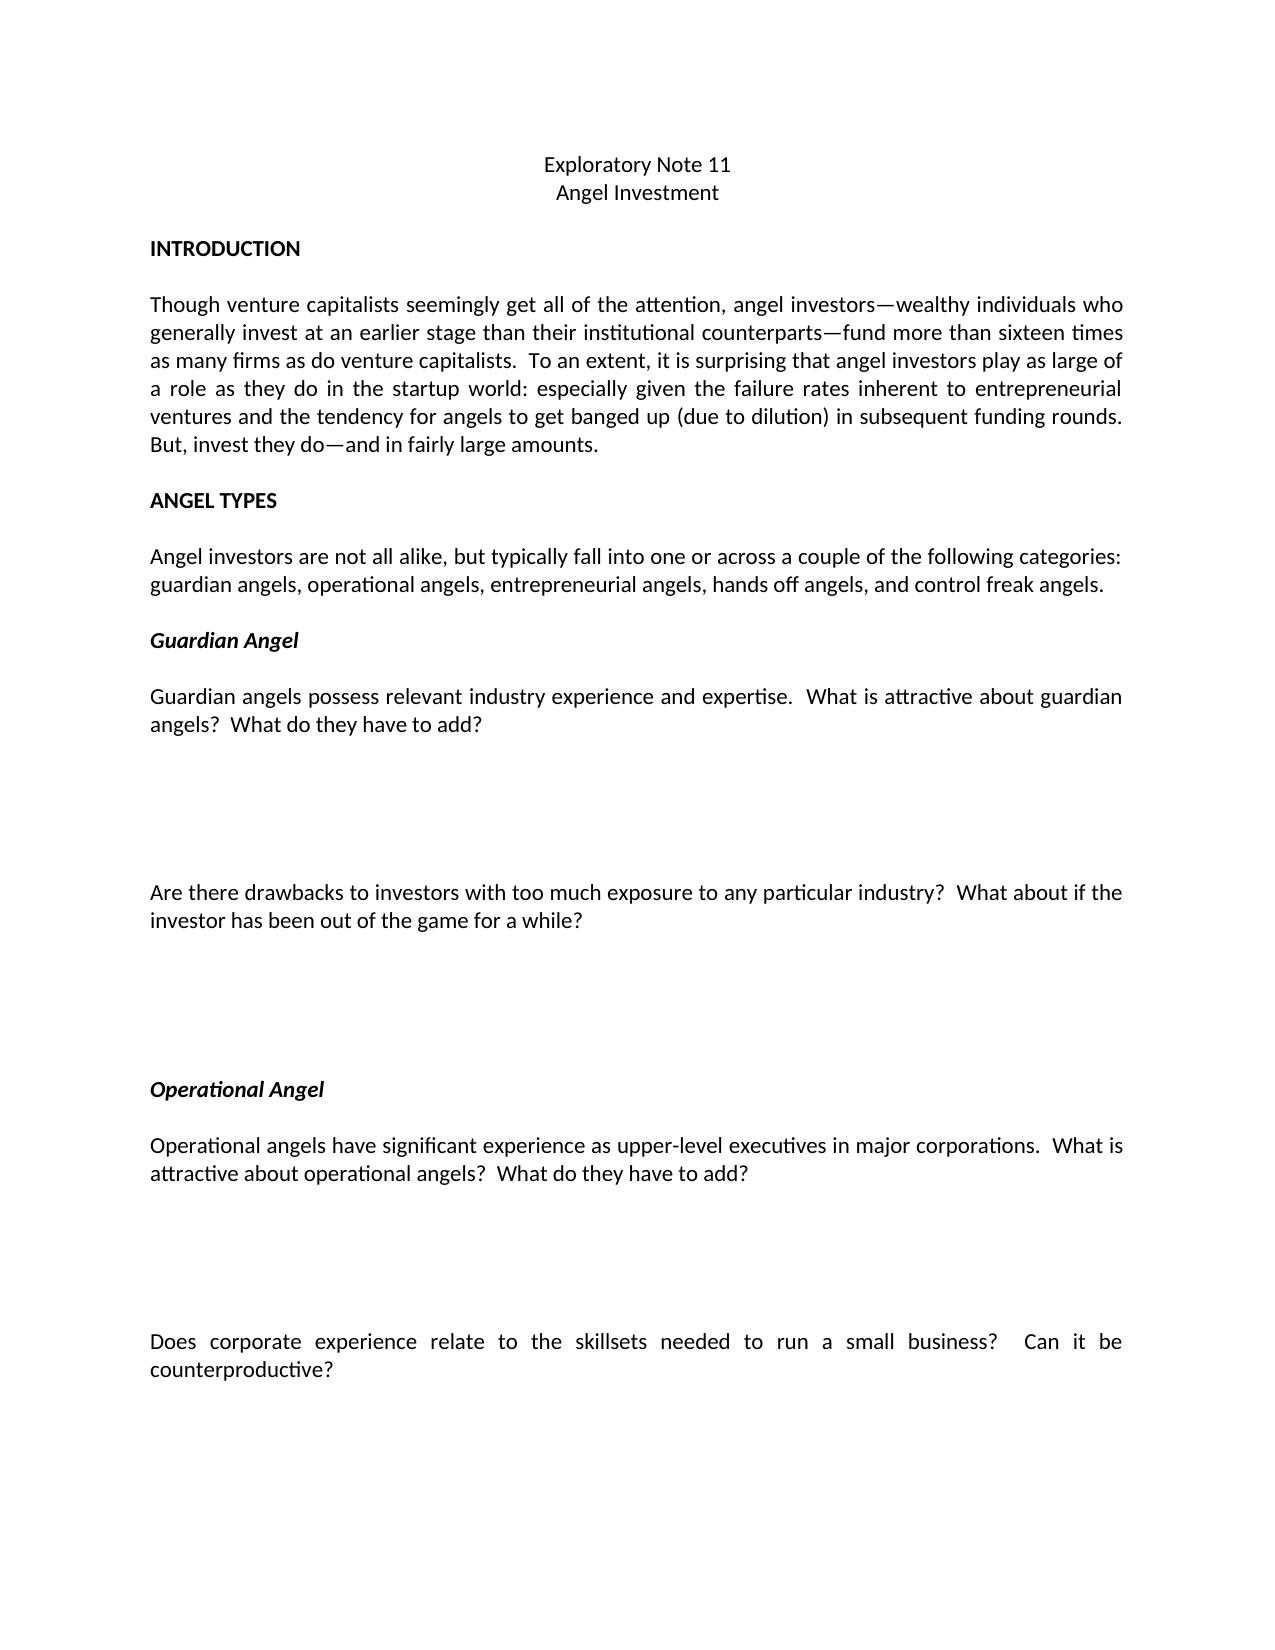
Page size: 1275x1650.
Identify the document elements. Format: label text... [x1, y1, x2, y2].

text ANGEL TYPES [150, 486, 1125, 514]
text Are there drawbacks to investors with too much exposure to any particular industry? What about if the investor has been out of the game for a while? [150, 878, 1125, 934]
text Though venture capitalists seemingly get all of the attention, angel investors—wealthy individuals who generally invest at an earlier stage than their institutional counterparts—fund more than sixteen times as many firms as do venture capitalists. To an extent, it is surprising that angel investors play as large of a role as they do in the startup world: especially given the failure rates inherent to entrepreneurial ventures and the tendency for angels to get banged up (due to dilution) in subsequent funding rounds. But, invest they do—and in fairly large amounts. [150, 290, 1125, 458]
text Guardian Angel [150, 626, 1125, 654]
text Operational Angel [150, 1075, 1125, 1103]
text Exploratory Note 11 [150, 150, 1125, 178]
text INTRODUCTION [150, 234, 1125, 262]
text Angel Investment [150, 178, 1125, 206]
text Guardian angels possess relevant industry experience and expertise. What is attractive about guardian angels? What do they have to add? [150, 682, 1125, 738]
text Does corporate experience relate to the skillsets needed to run a small business? Can it be counterproductive? [150, 1327, 1125, 1383]
text Angel investors are not all alike, but typically fall into one or across a couple of the following categories: guardian angels, operational angels, entrepreneurial angels, hands off angels, and control freak angels. [150, 542, 1125, 598]
text Operational angels have significant experience as upper-level executives in major corporations. What is attractive about operational angels? What do they have to add? [150, 1131, 1125, 1187]
